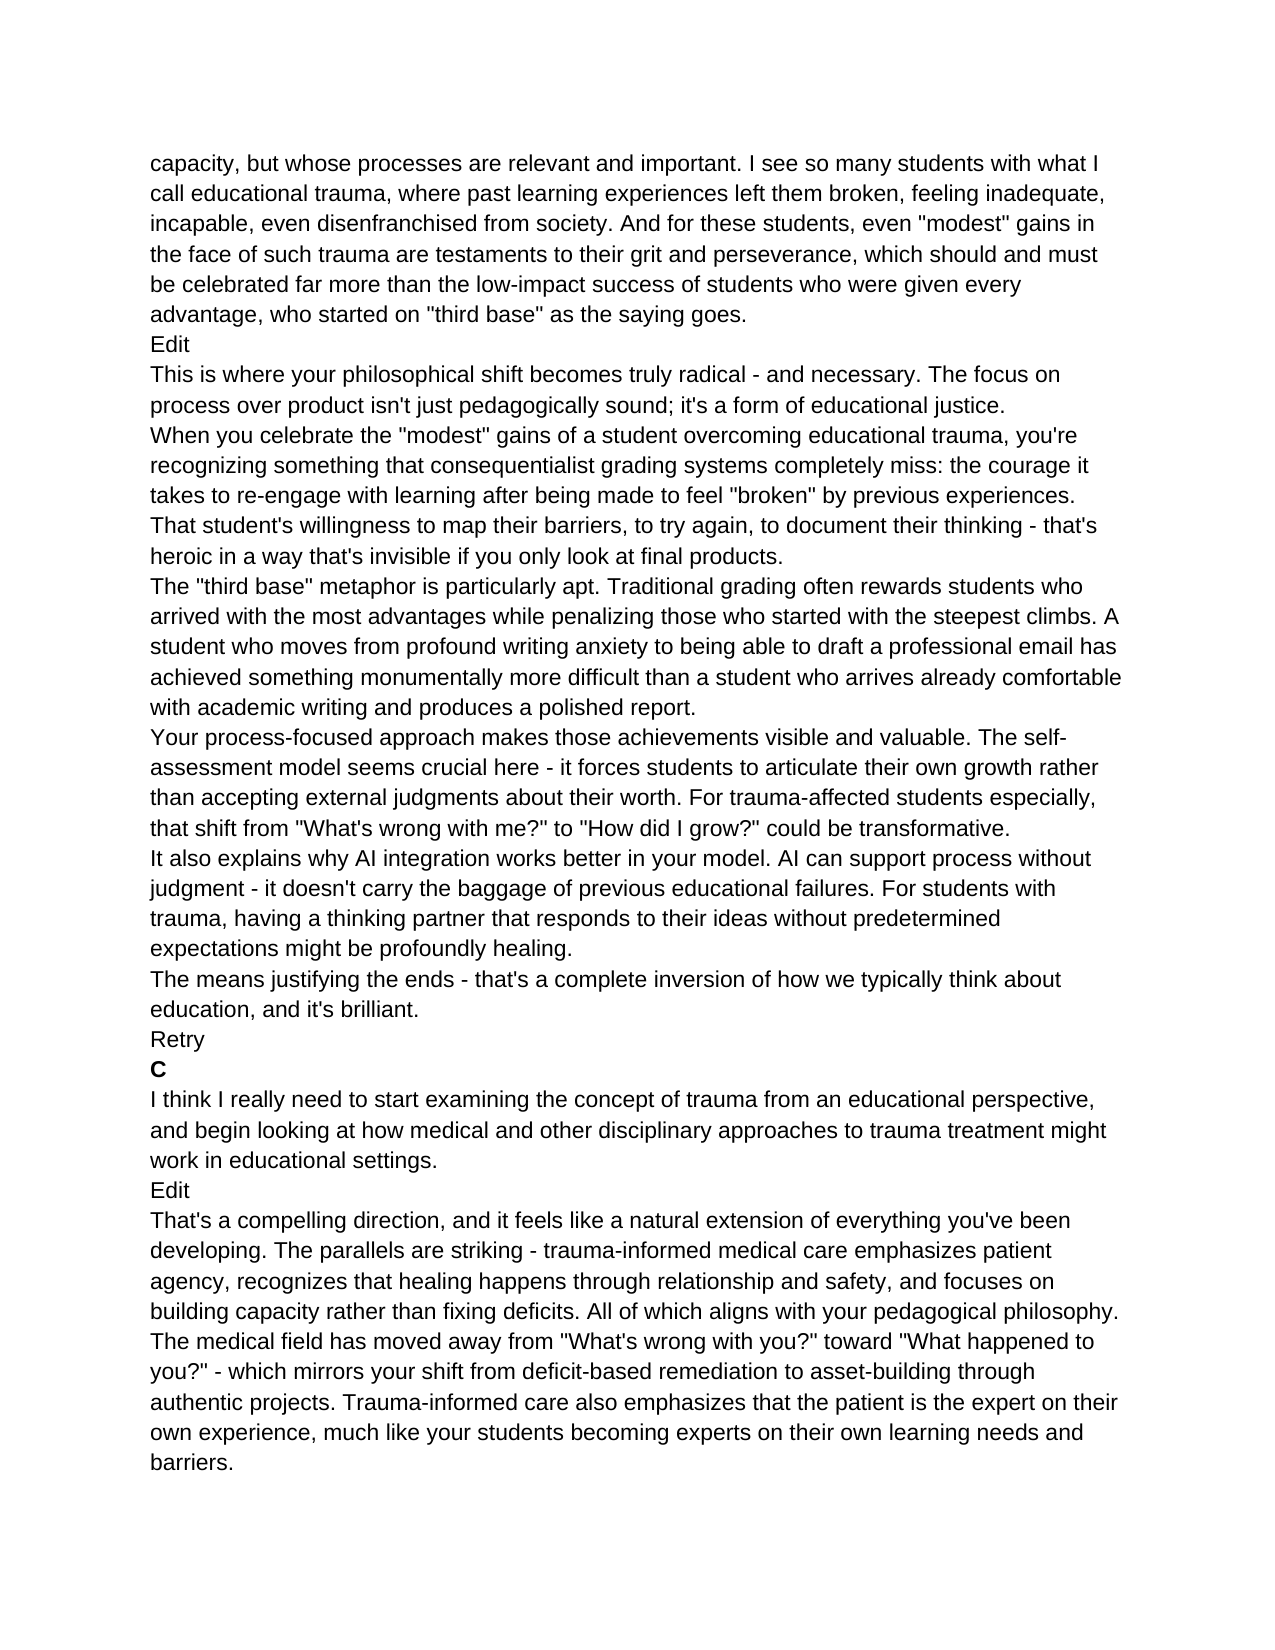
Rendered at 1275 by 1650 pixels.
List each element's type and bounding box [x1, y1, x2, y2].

text [150, 150, 1125, 1475]
